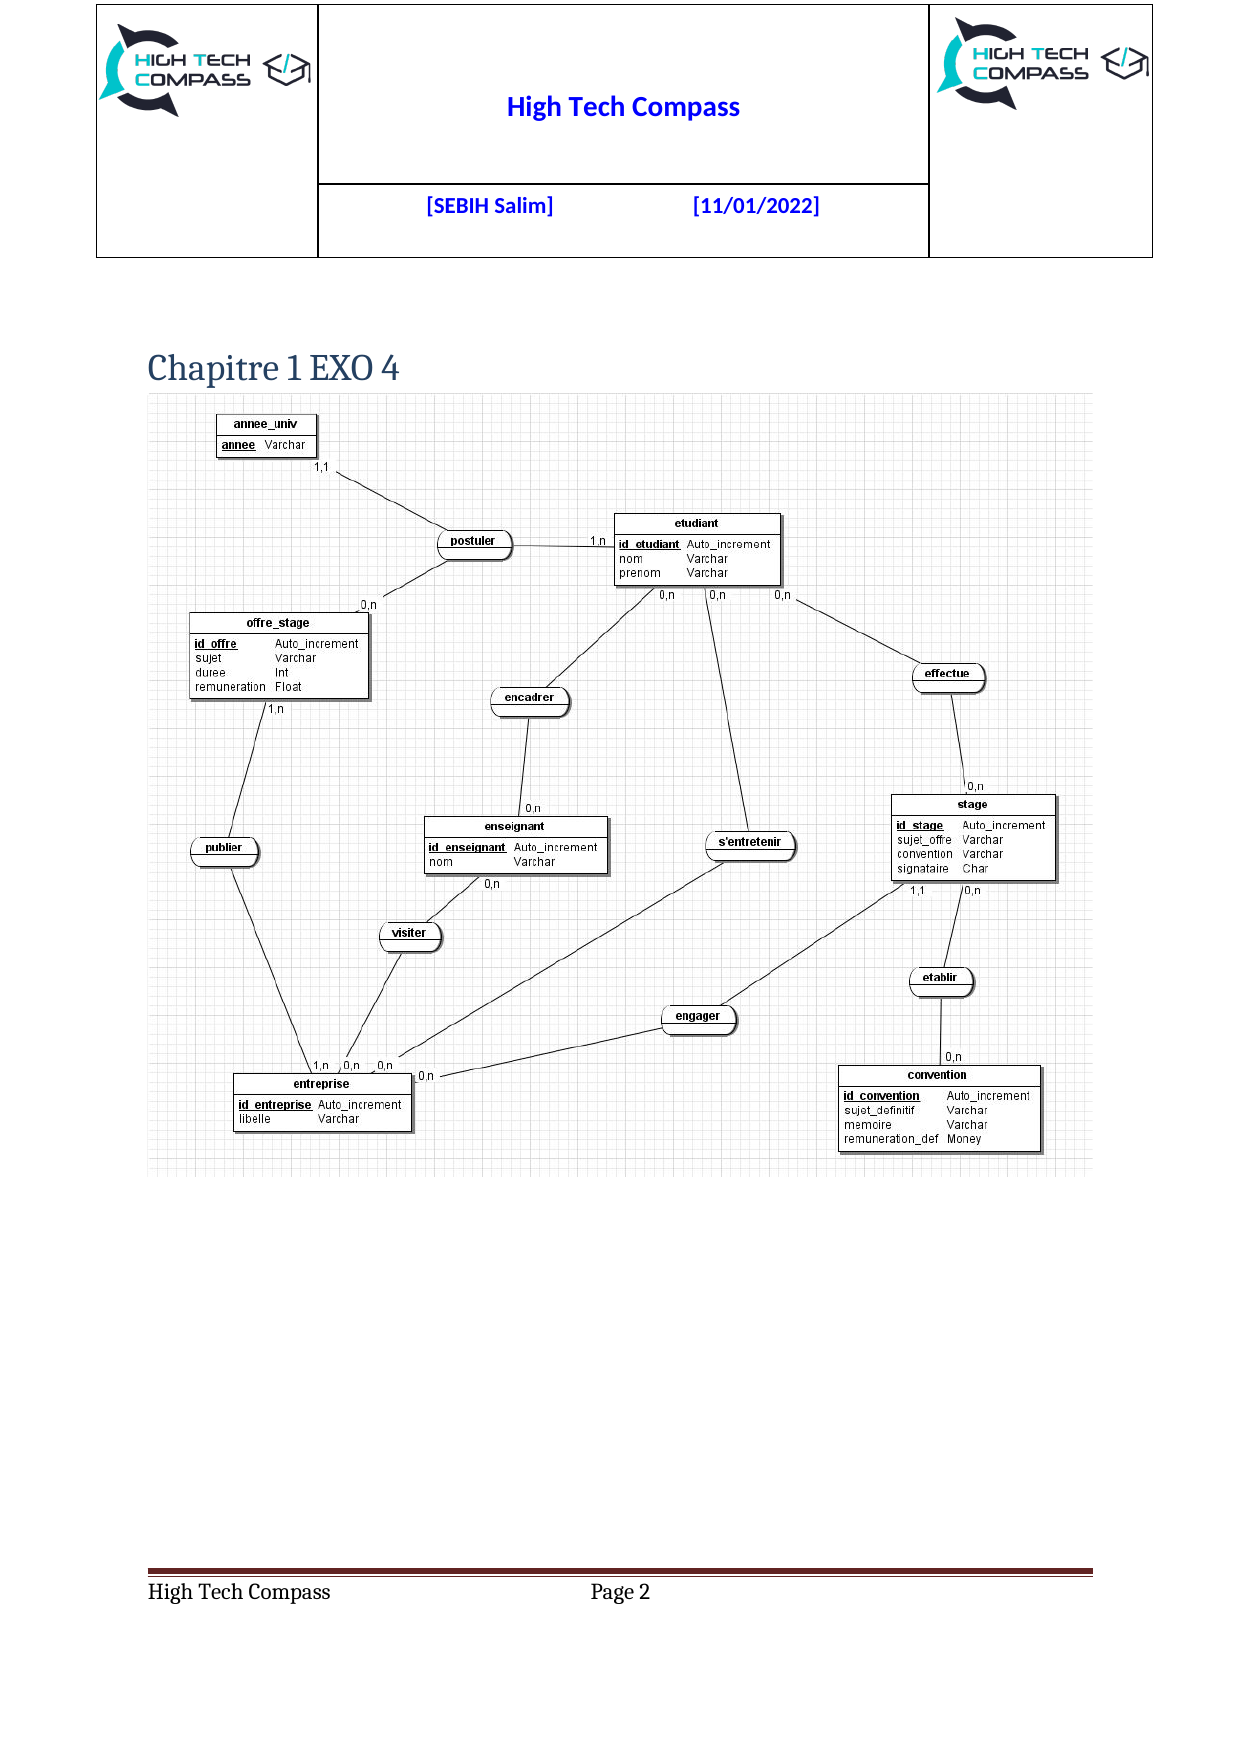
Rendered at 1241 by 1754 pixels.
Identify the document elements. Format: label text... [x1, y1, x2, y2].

picture [936, 17, 1149, 110]
picture [147, 393, 1093, 1177]
picture [98, 24, 311, 117]
subtitle EXO 4 [148, 346, 1093, 389]
